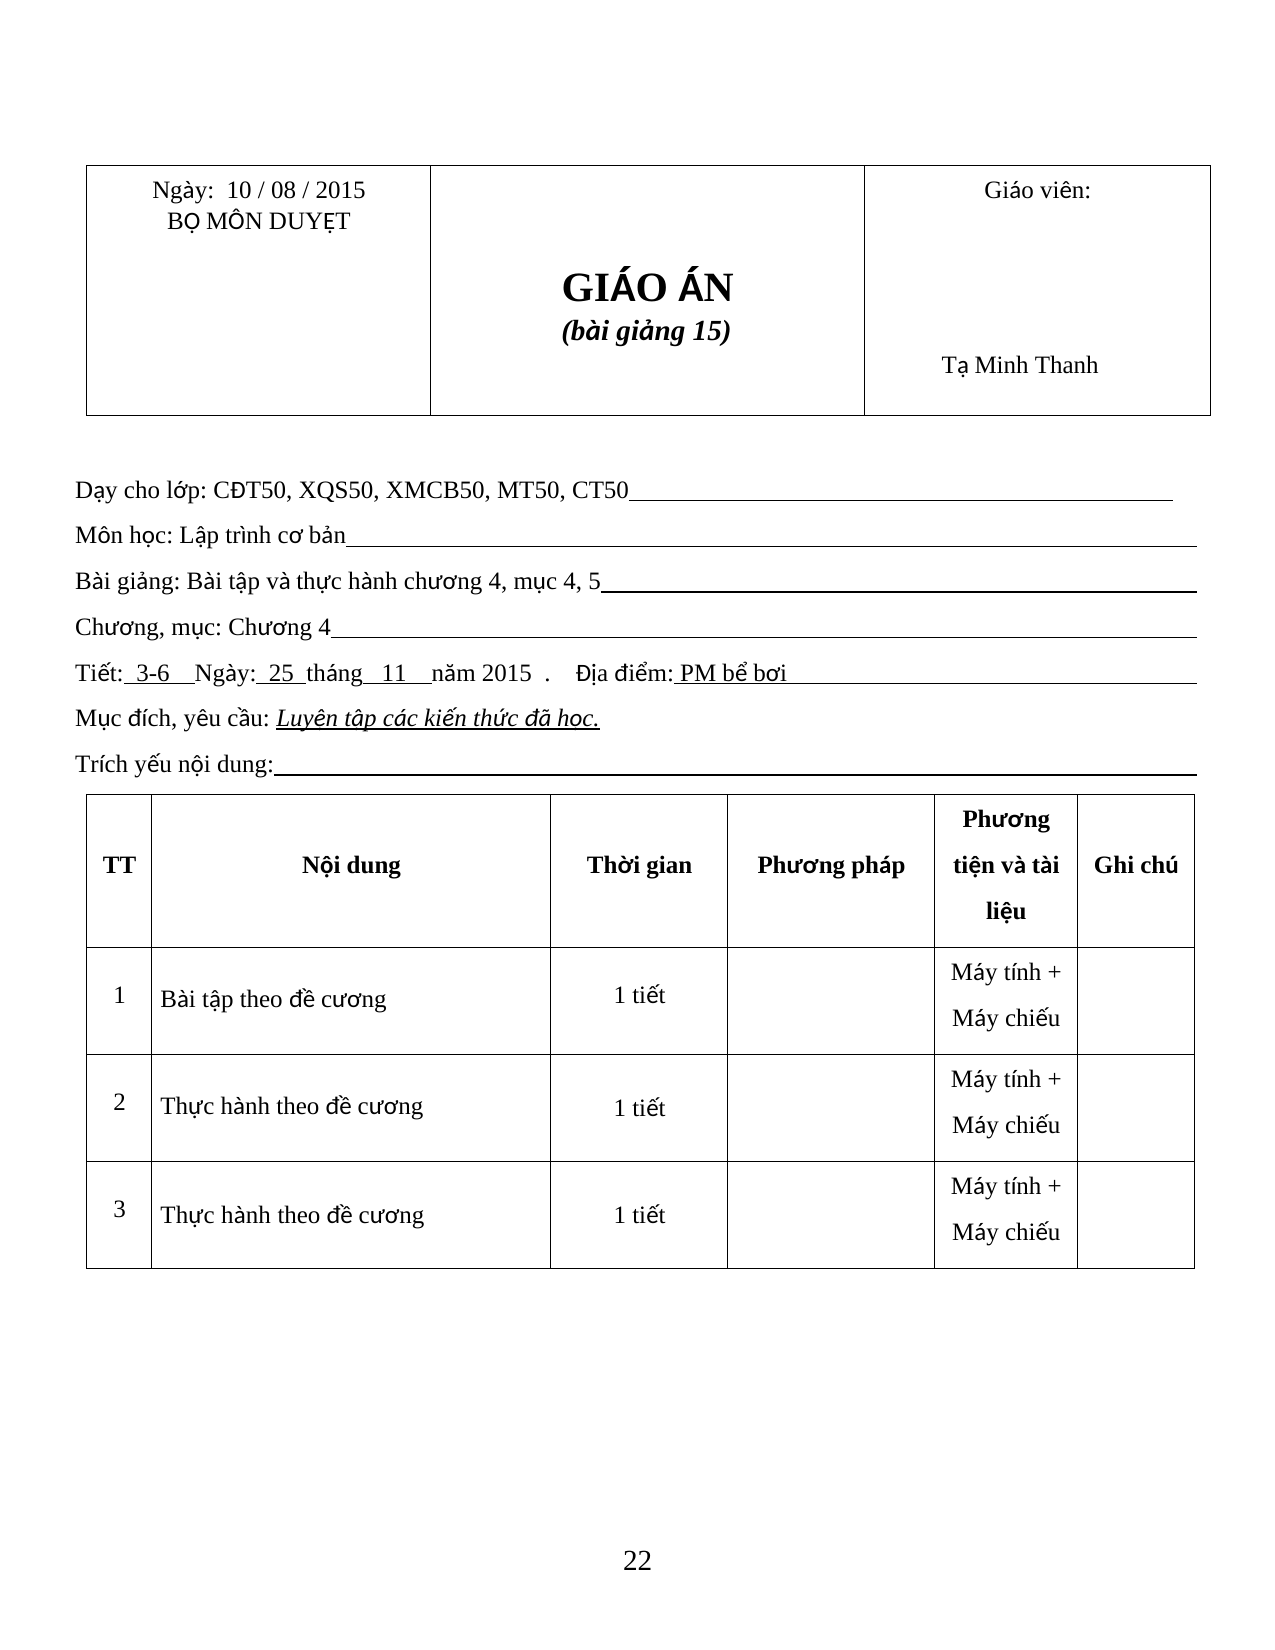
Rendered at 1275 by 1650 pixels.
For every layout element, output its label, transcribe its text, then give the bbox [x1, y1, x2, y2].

text Môn học: Lập trình cơ bản [75, 519, 1200, 550]
table_header Thời gian [551, 795, 727, 947]
table_cell 3 [87, 1162, 151, 1268]
table_header Phương tiện và tài liệu [935, 795, 1077, 947]
table_header Giáo viên: Tạ Minh Thanh [865, 166, 1210, 415]
table_cell 2 [87, 1055, 151, 1161]
text Dạy cho lớp: CĐT50, XQS50, XMCB50, MT50, CT50 [75, 474, 1200, 504]
text Trích yếu nội dung: [75, 748, 1200, 779]
table_cell Máy tính + Máy chiếu [935, 1162, 1077, 1268]
table_cell 1 tiết [551, 948, 727, 1054]
table_cell 1 tiết [551, 1055, 727, 1161]
table_cell Máy tính + Máy chiếu [935, 1055, 1077, 1161]
table_cell Bài tập theo đề cương [152, 948, 550, 1054]
table_header Phương pháp [728, 795, 934, 947]
table_header GIÁO ÁN (bài giảng 15) [431, 166, 864, 415]
text Mục đích, yêu cầu: Luyện tập các kiến thức đã học. [75, 702, 1197, 733]
table_cell [1078, 1162, 1194, 1268]
table_cell Máy tính + Máy chiếu [935, 948, 1077, 1054]
text Tiết: 3-6 Ngày: 25 tháng 11 năm 2015 . Địa điểm: PM bể bơi [75, 657, 1200, 687]
table_cell [1078, 1055, 1194, 1161]
table_header Ngày: 10 / 08 / 2015 BỘ MÔN DUYỆT [87, 166, 430, 415]
table_header Ghi chú [1078, 795, 1194, 947]
table_cell [1078, 948, 1194, 1054]
table_cell [728, 948, 934, 1054]
table_header Nội dung [152, 795, 550, 947]
table_cell [728, 1055, 934, 1161]
table_cell 1 tiết [551, 1162, 727, 1268]
table_cell 1 [87, 948, 151, 1054]
table_cell [728, 1162, 934, 1268]
text Chương, mục: Chương 4 [75, 611, 1200, 642]
table_header TT [87, 795, 151, 947]
table_cell Thực hành theo đề cương [152, 1162, 550, 1268]
text Bài giảng: Bài tập và thực hành chương 4, mục 4, 5 [75, 565, 1200, 596]
table_cell Thực hành theo đề cương [152, 1055, 550, 1161]
